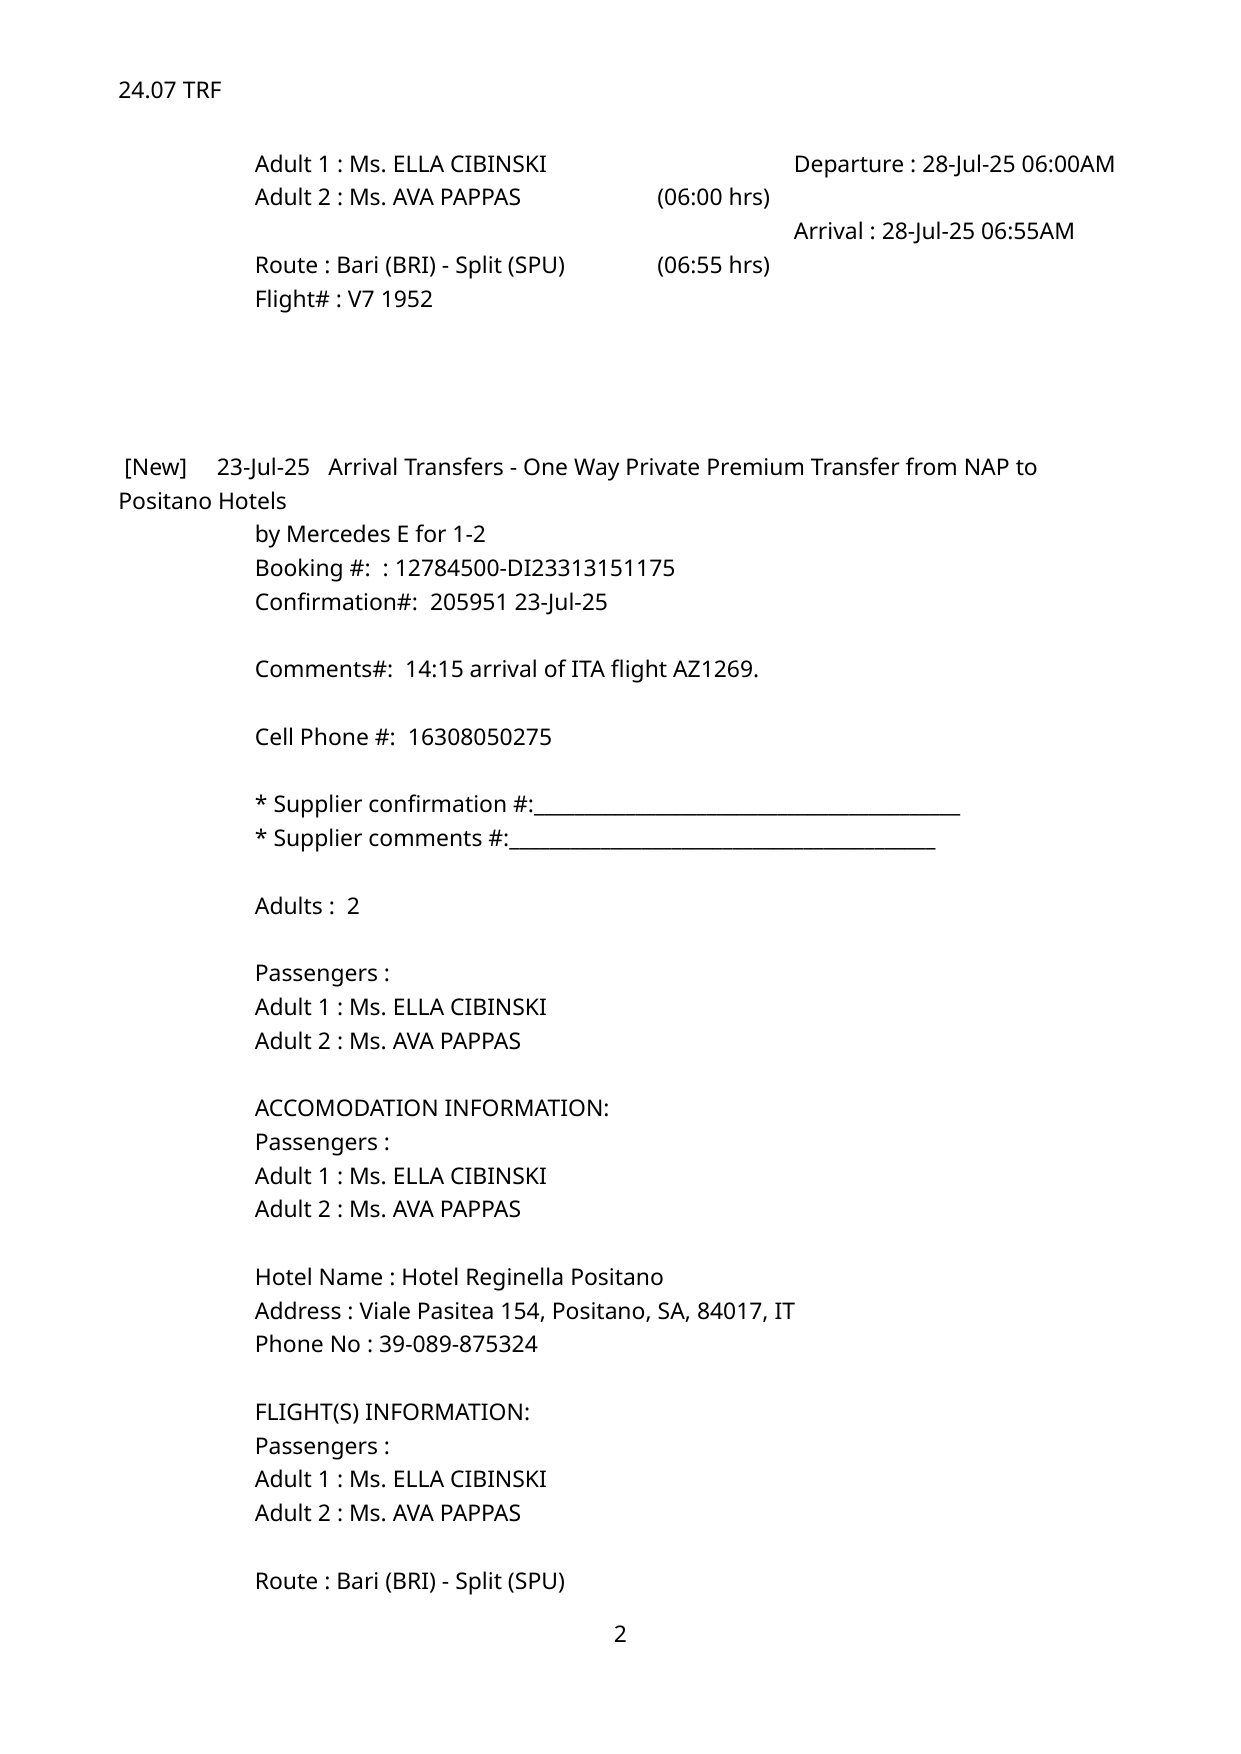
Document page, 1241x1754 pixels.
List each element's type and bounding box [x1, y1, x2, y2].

text [118, 148, 583, 314]
text [118, 417, 1122, 1596]
text [657, 148, 1122, 280]
